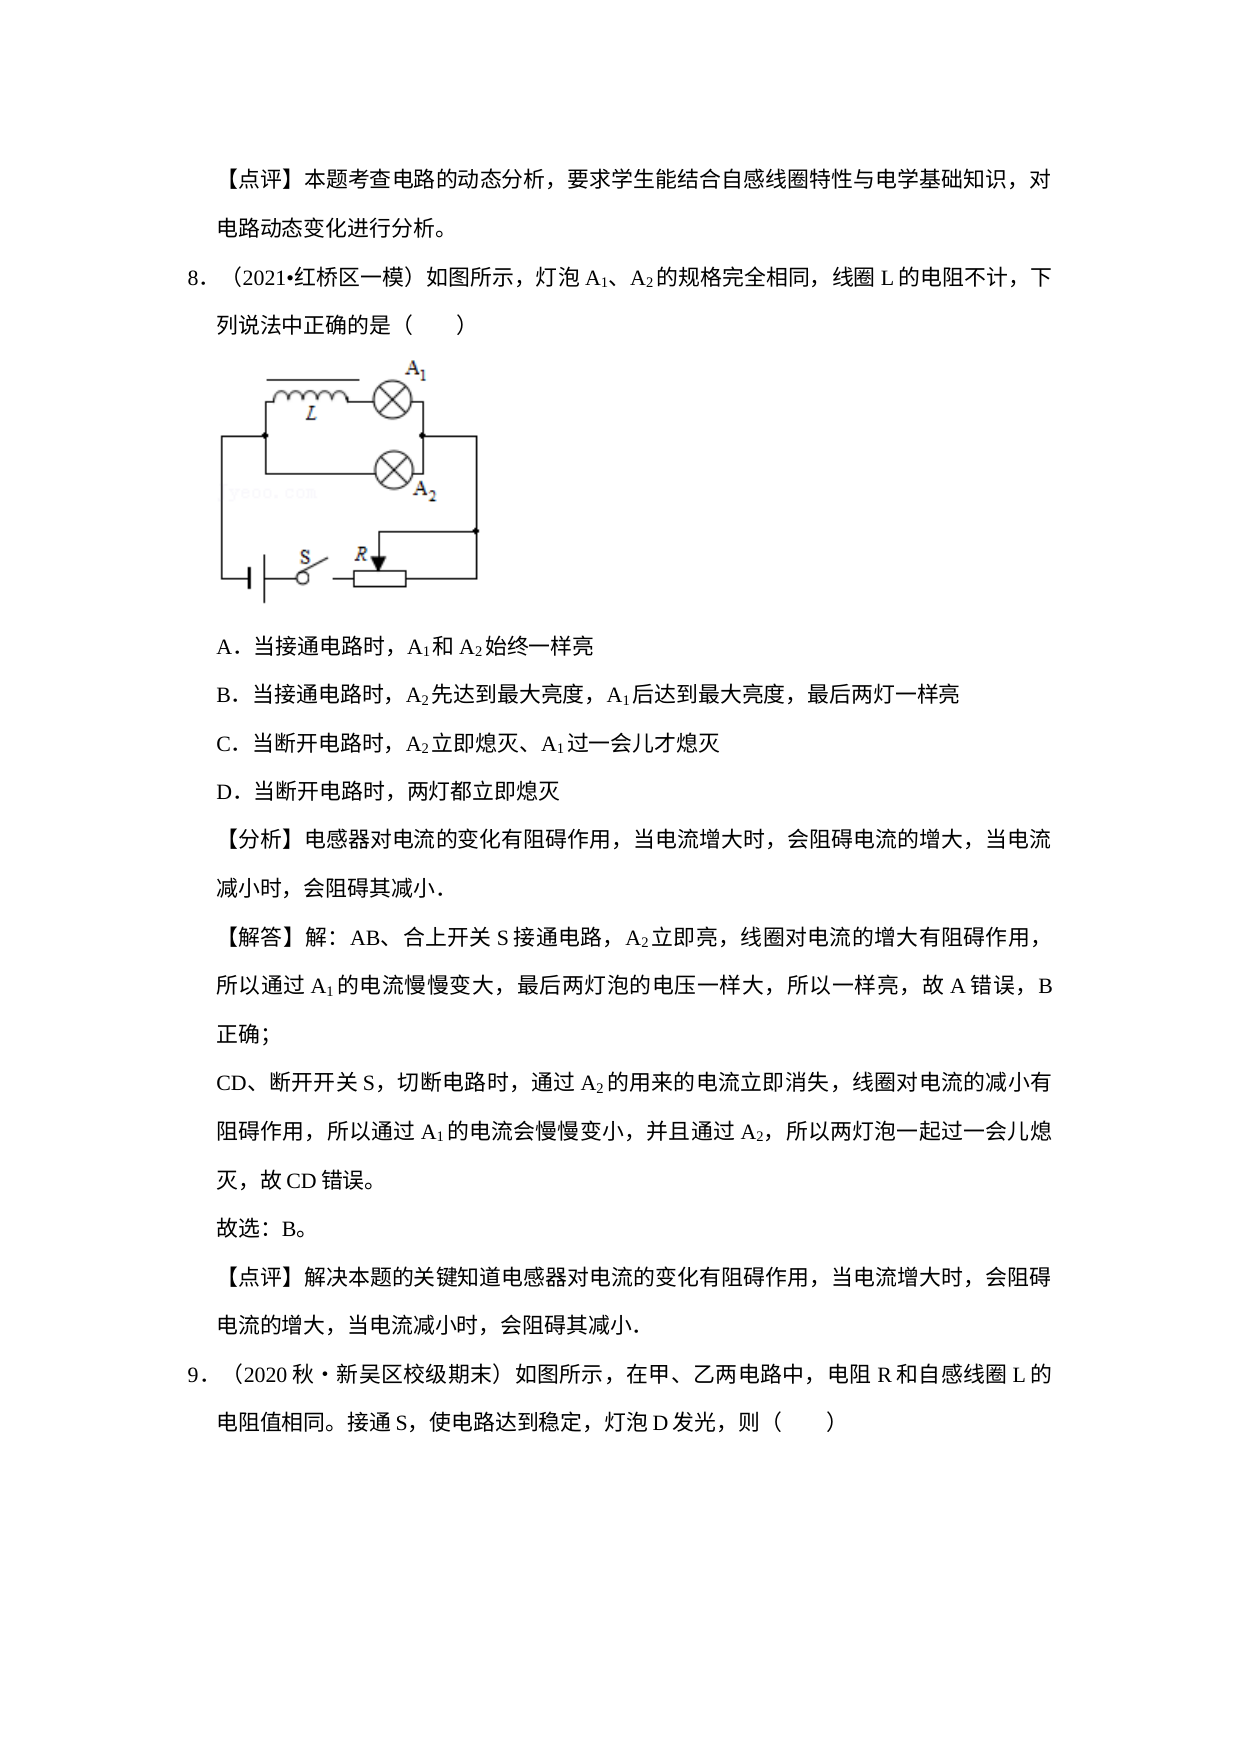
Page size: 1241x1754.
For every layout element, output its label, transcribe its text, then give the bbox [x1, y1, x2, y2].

text C．当断开电路时，A2立即熄灭、A1过一会儿才熄灭 [187, 725, 1053, 758]
text A．当接通电路时，A1和A2始终一样亮 [187, 629, 1053, 661]
text 8．（2021•红桥区一模）如图所示，灯泡A1、A2的规格完全相同，线圈L的电阻不计，下列说法中正确的是（ ） [187, 259, 1053, 340]
text 故选：B。 [216, 1211, 1053, 1243]
picture [216, 356, 484, 608]
text 【点评】解决本题的关键知道电感器对电流的变化有阻碍作用，当电流增大时，会阻碍电流的增大，当电流减小时，会阻碍其减小． [216, 1259, 1053, 1340]
text CD、断开开关S，切断电路时，通过A2的用来的电流立即消失，线圈对电流的减小有阻碍作用，所以通过A1的电流会慢慢变小，并且通过A2，所以两灯泡一起过一会儿熄灭，故CD错误。 [216, 1065, 1053, 1195]
text 【分析】电感器对电流的变化有阻碍作用，当电流增大时，会阻碍电流的增大，当电流减小时，会阻碍其减小． [216, 822, 1053, 903]
text B．当接通电路时，A2先达到最大亮度，A1后达到最大亮度，最后两灯一样亮 [187, 677, 1053, 709]
text 9．（2020秋•新吴区校级期末）如图所示，在甲、乙两电路中，电阻R和自感线圈L的电阻值相同。接通S，使电路达到稳定，灯泡D发光，则（ ） [187, 1356, 1053, 1437]
text 【点评】本题考查电路的动态分析，要求学生能结合自感线圈特性与电学基础知识，对电路动态变化进行分析。 [216, 162, 1053, 243]
text D．当断开电路时，两灯都立即熄灭 [187, 774, 1053, 806]
text 【解答】解：AB、合上开关S接通电路，A2立即亮，线圈对电流的增大有阻碍作用，所以通过A1的电流慢慢变大，最后两灯泡的电压一样大，所以一样亮，故A错误，B正确； [216, 919, 1053, 1049]
